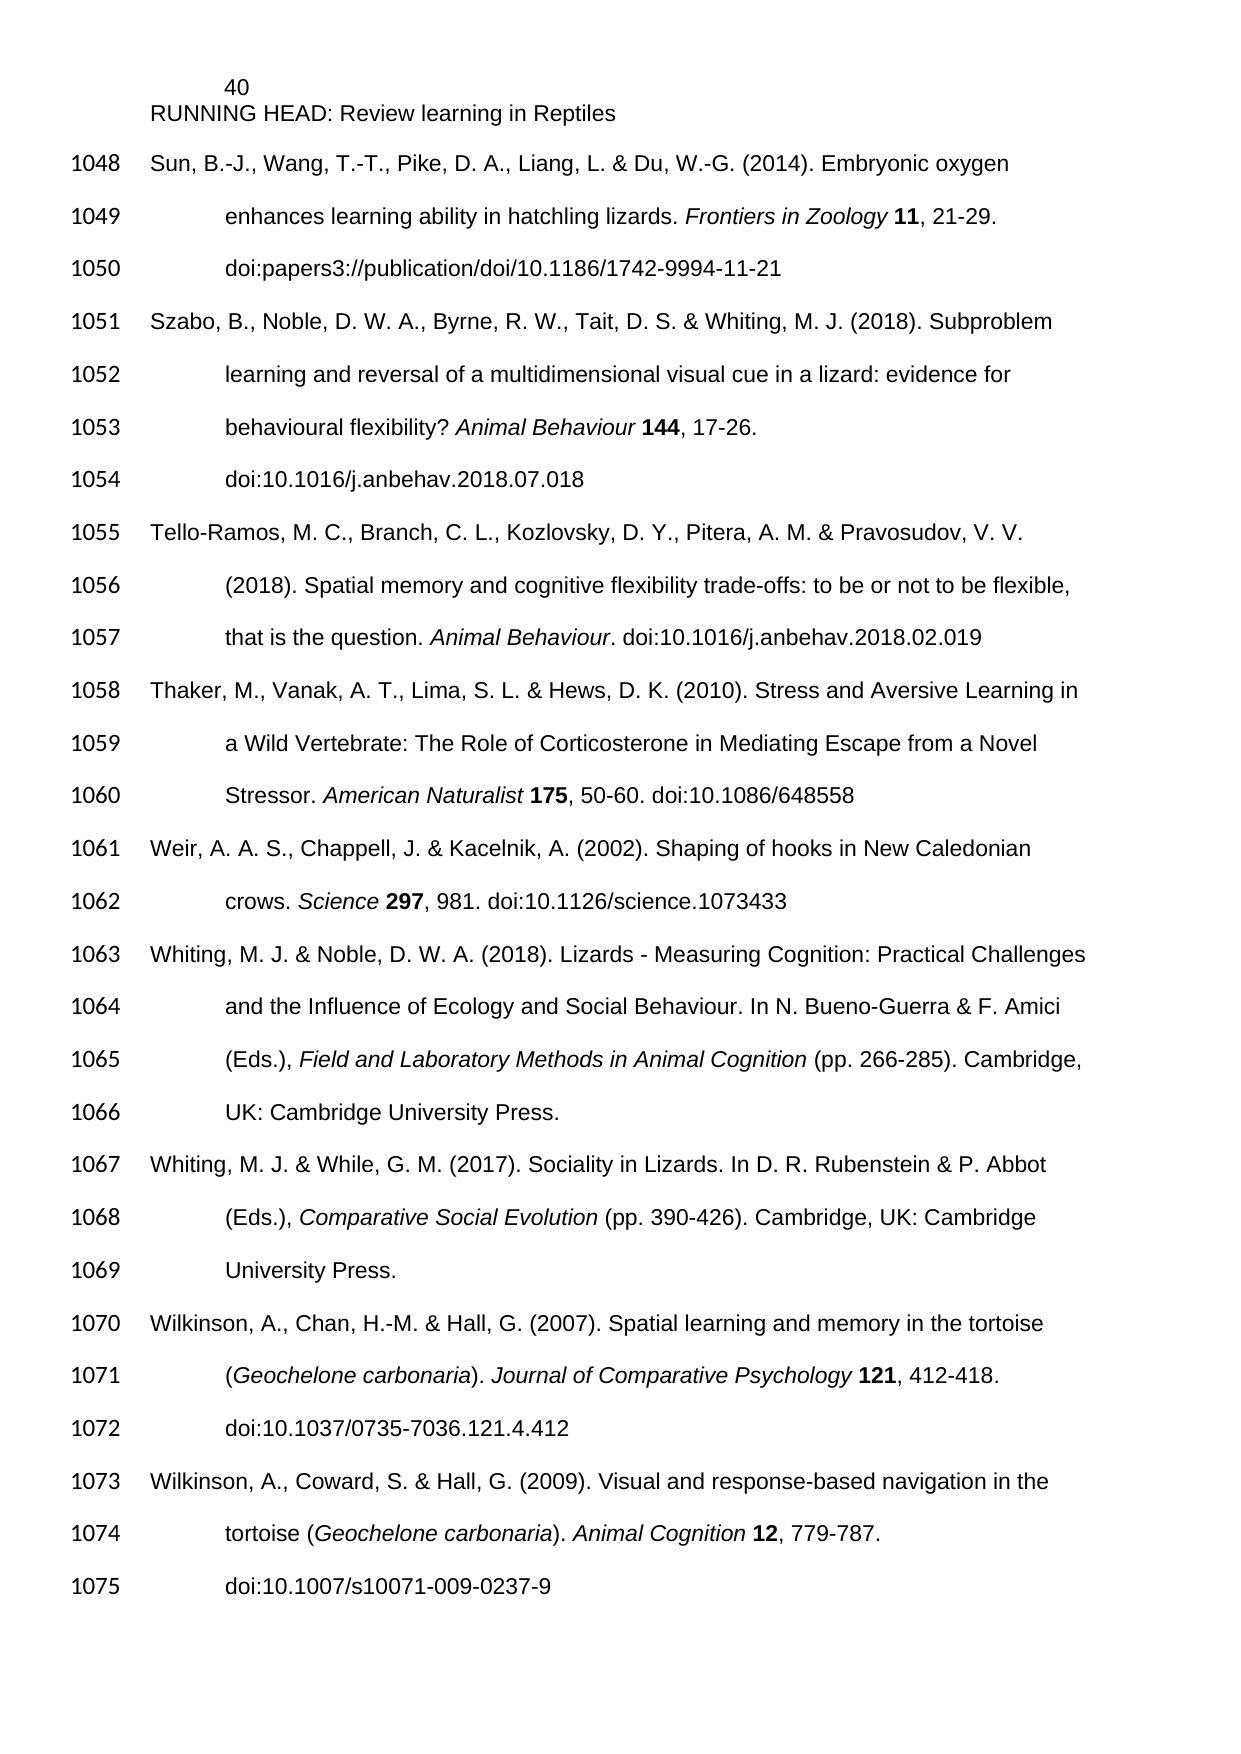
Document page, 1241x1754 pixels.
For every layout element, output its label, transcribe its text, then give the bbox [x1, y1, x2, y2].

text Whiting, M. J. & While, G. M. (2017). Sociality in Lizards. In D. R. Rubenstein & P. Abbot (Eds.), Comparative Social Evolution (pp. 390-426). Cambridge, UK: Cambridge University Press. [150, 1151, 1090, 1283]
text Whiting, M. J. & Noble, D. W. A. (2018). Lizards - Measuring Cognition: Practical Challenges and the Influence of Ecology and Social Behaviour. In N. Bueno-Guerra & F. Amici (Eds.), Field and Laboratory Methods in Animal Cognition (pp. 266-285). Cambridge, UK: Cambridge University Press. [150, 941, 1090, 1125]
text Weir, A. A. S., Chappell, J. & Kacelnik, A. (2002). Shaping of hooks in New Caledonian crows. Science 297, 981. doi:10.1126/science.1073433 [150, 835, 1090, 914]
text Thaker, M., Vanak, A. T., Lima, S. L. & Hews, D. K. (2010). Stress and Aversive Learning in a Wild Vertebrate: The Role of Corticosterone in Mediating Escape from a Novel Stressor. American Naturalist 175, 50-60. doi:10.1086/648558 [150, 677, 1090, 809]
text Wilkinson, A., Coward, S. & Hall, G. (2009). Visual and response-based navigation in the tortoise (Geochelone carbonaria). Animal Cognition 12, 779-787. doi:10.1007/s10071-009-0237-9 [150, 1468, 1090, 1599]
text Sun, B.-J., Wang, T.-T., Pike, D. A., Liang, L. & Du, W.-G. (2014). Embryonic oxygen enhances learning ability in hatchling lizards. Frontiers in Zoology 11, 21-29. doi:papers3://publication/doi/10.1186/1742-9994-11-21 [150, 150, 1090, 282]
text Wilkinson, A., Chan, H.-M. & Hall, G. (2007). Spatial learning and memory in the tortoise (Geochelone carbonaria). Journal of Comparative Psychology 121, 412-418. doi:10.1037/0735-7036.121.4.412 [150, 1309, 1090, 1441]
text Szabo, B., Noble, D. W. A., Byrne, R. W., Tait, D. S. & Whiting, M. J. (2018). Subproblem learning and reversal of a multidimensional visual cue in a lizard: evidence for behavioural flexibility? Animal Behaviour 144, 17-26. doi:10.1016/j.anbehav.2018.07.018 [150, 308, 1090, 493]
text Tello-Ramos, M. C., Branch, C. L., Kozlovsky, D. Y., Pitera, A. M. & Pravosudov, V. V. (2018). Spatial memory and cognitive flexibility trade-offs: to be or not to be flexible, that is the question. Animal Behaviour. doi:10.1016/j.anbehav.2018.02.019 [150, 519, 1090, 651]
